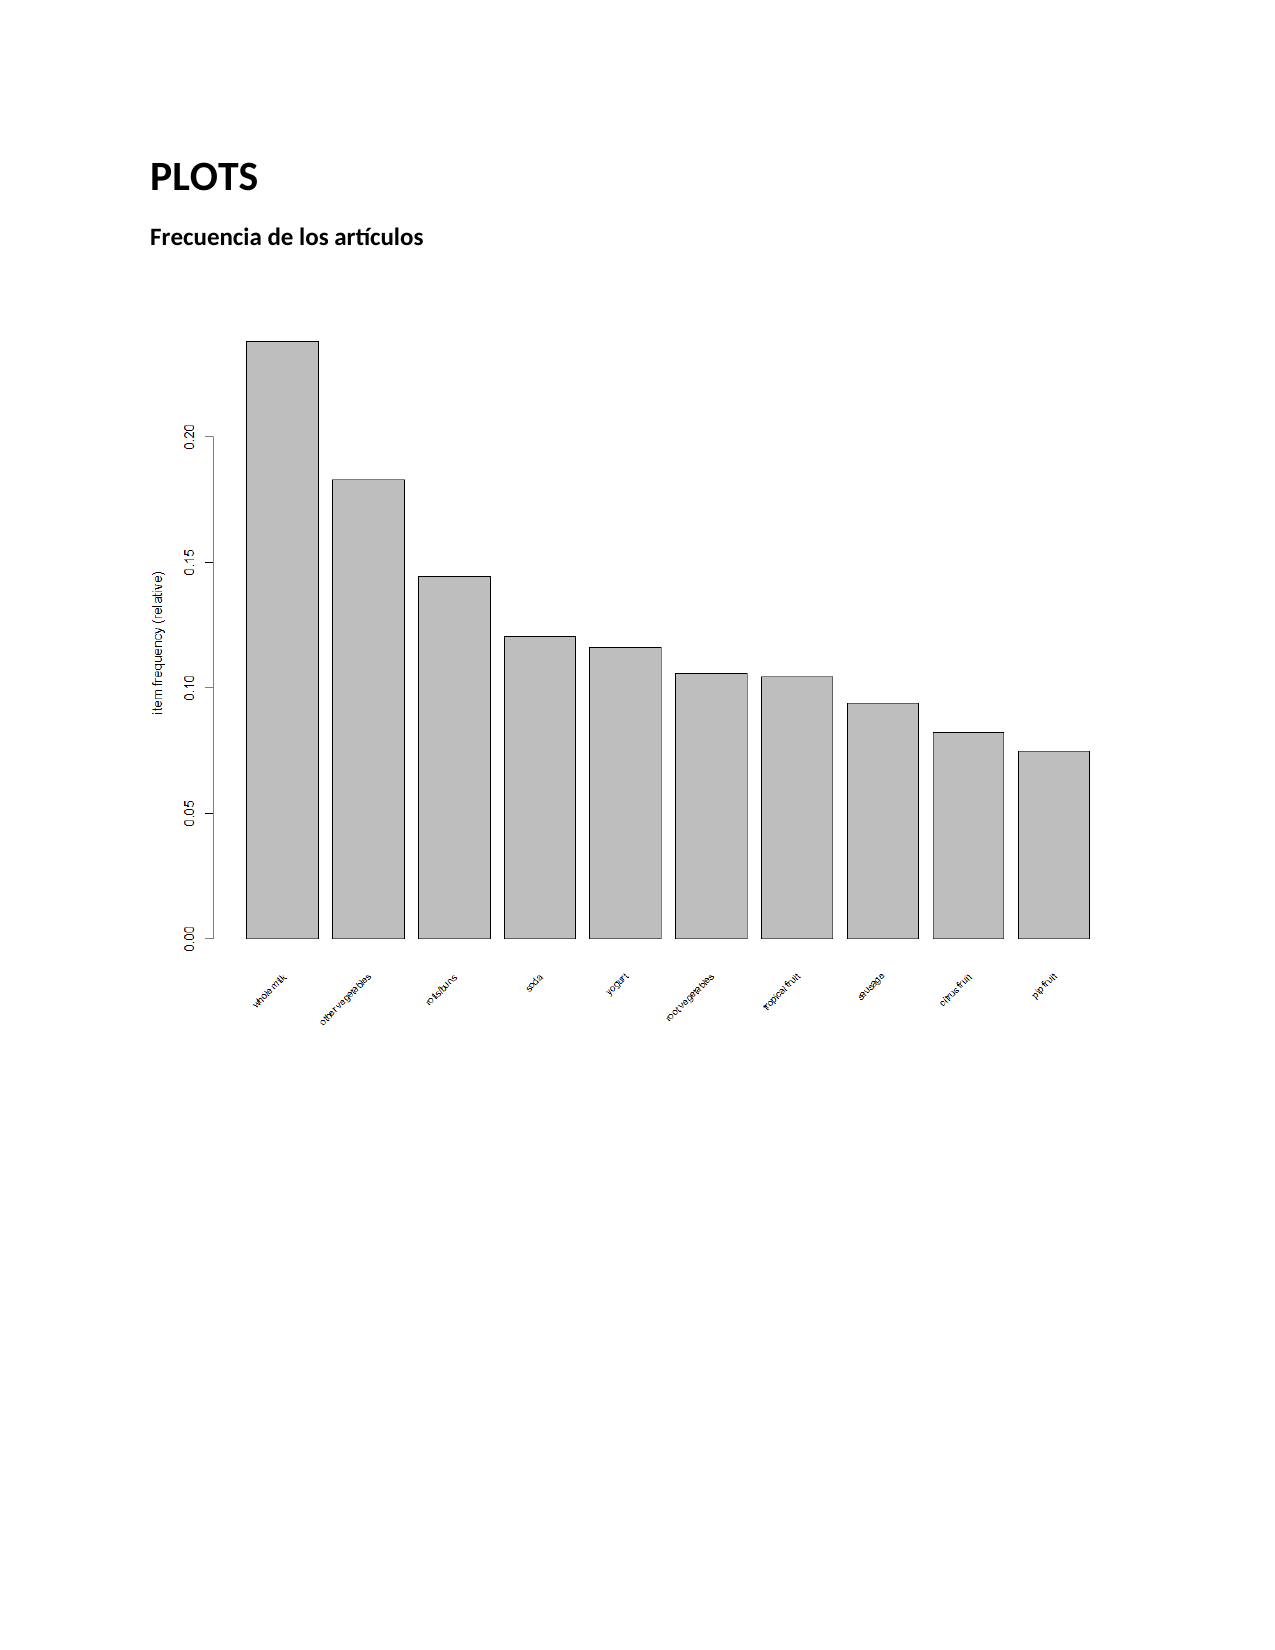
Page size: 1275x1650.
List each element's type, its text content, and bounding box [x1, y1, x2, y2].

picture [150, 271, 1125, 1029]
text PLOTS [150, 150, 1125, 201]
text Frecuencia de los artículos [150, 222, 1125, 252]
